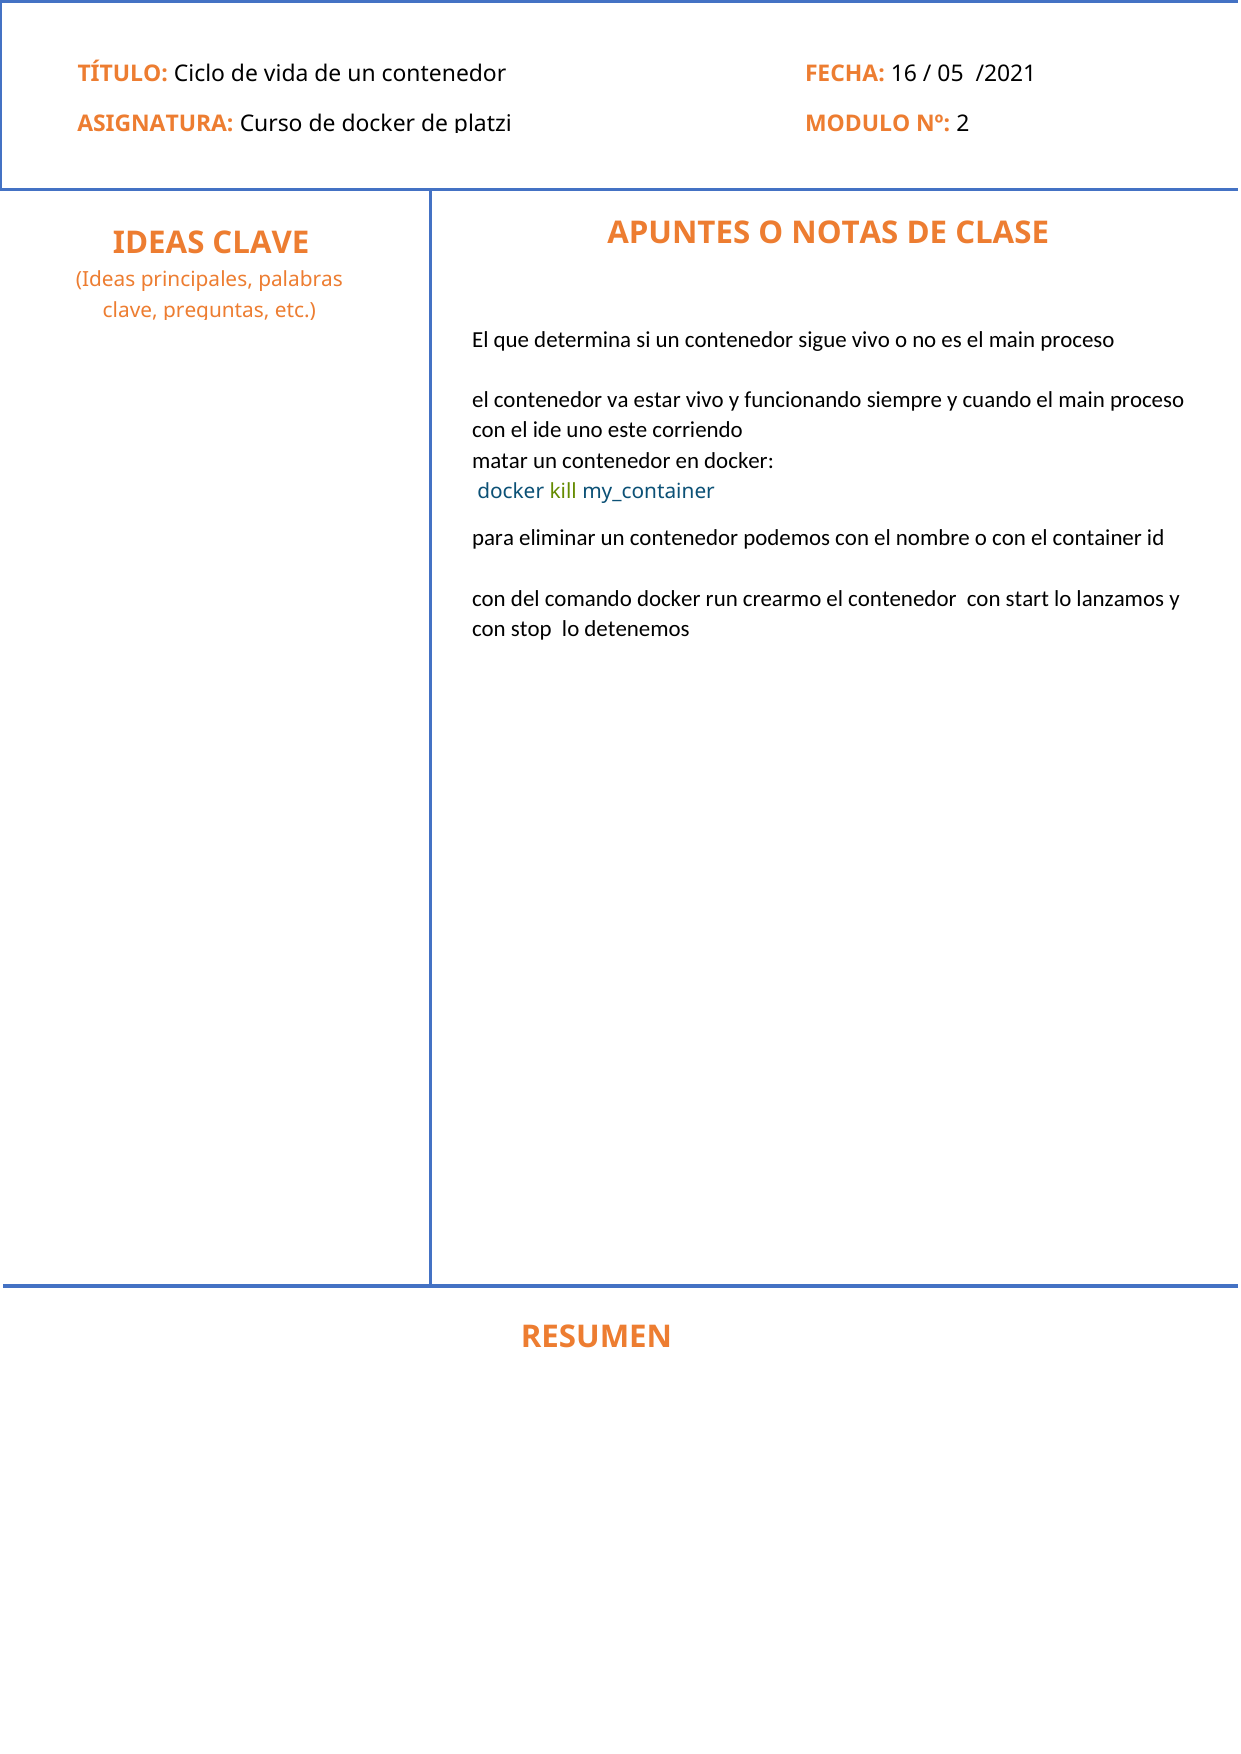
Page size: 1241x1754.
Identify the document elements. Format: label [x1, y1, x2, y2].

table_cell [432, 191, 1238, 1284]
table_header [2, 3, 1238, 188]
table_cell [0, 1284, 1238, 1708]
table_cell [0, 191, 429, 1284]
